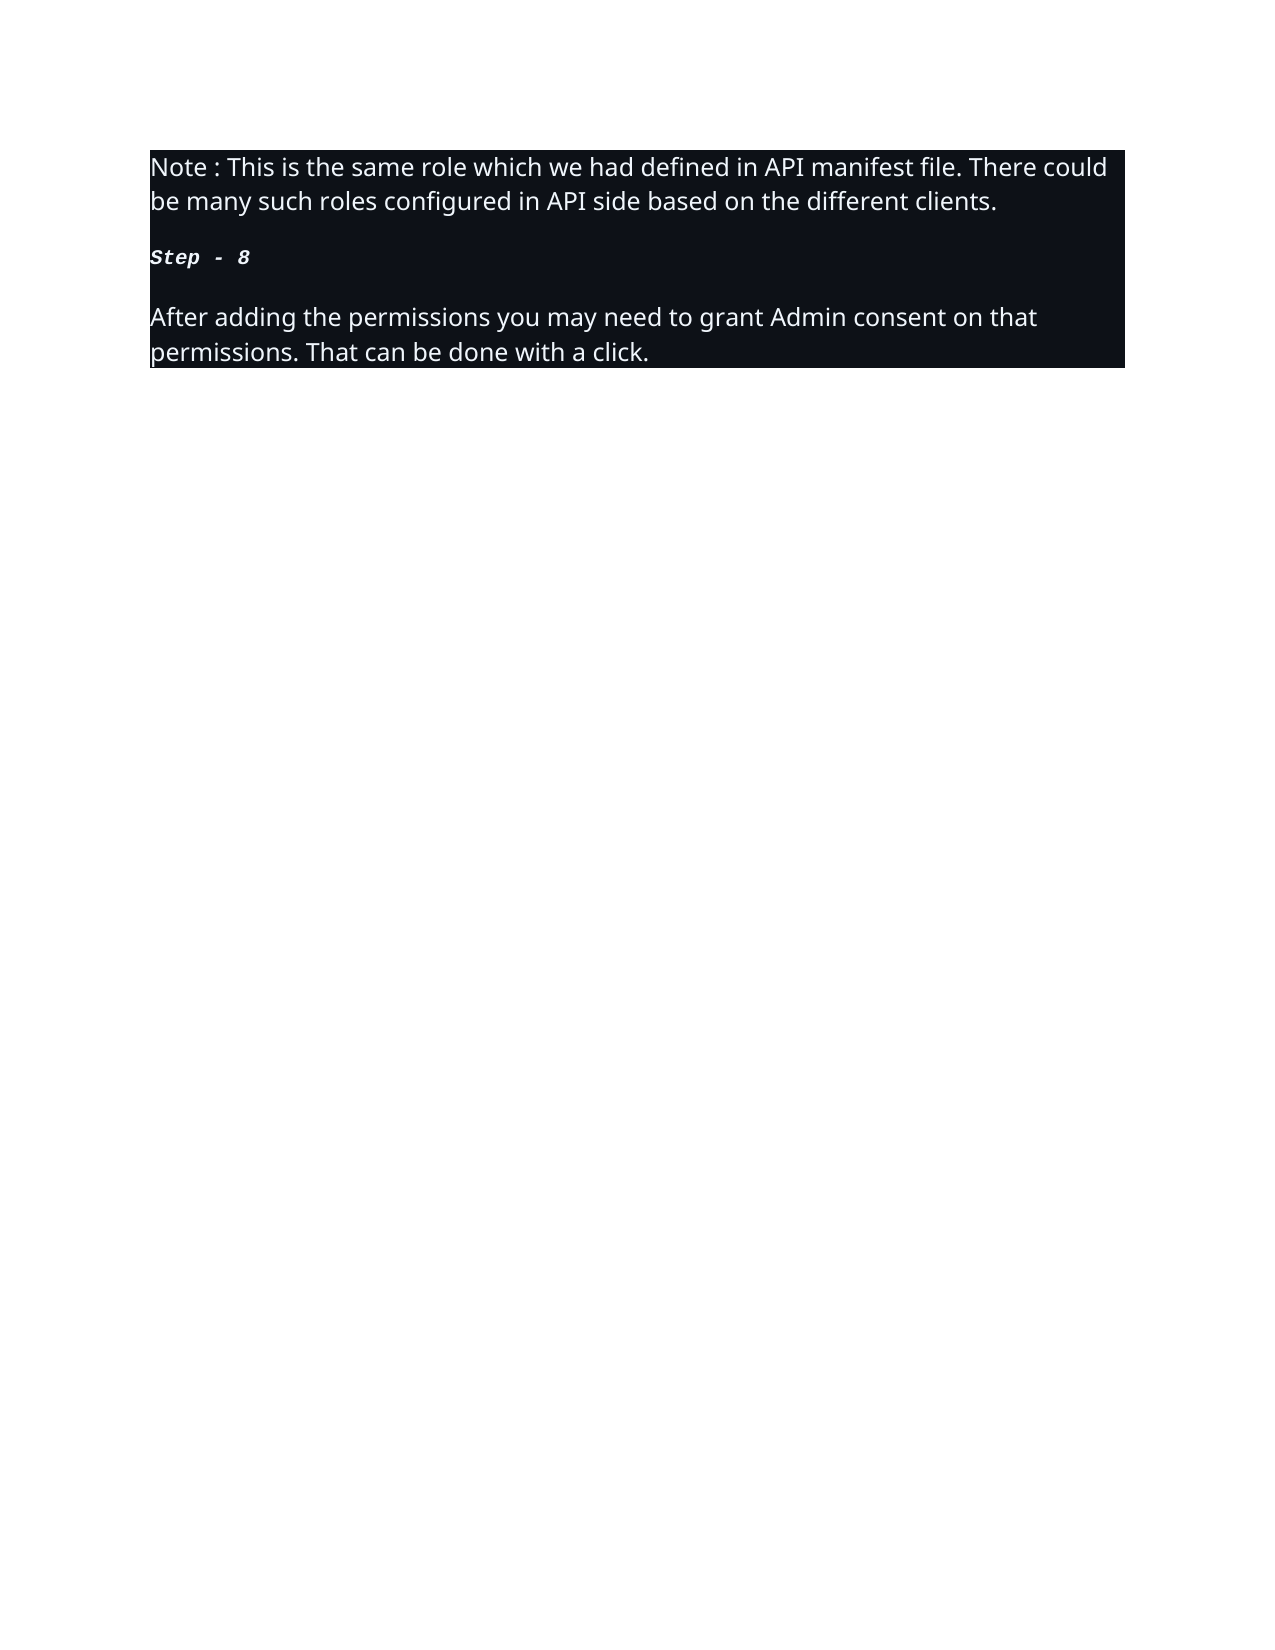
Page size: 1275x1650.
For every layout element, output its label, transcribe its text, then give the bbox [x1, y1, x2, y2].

text After adding the permissions you may need to grant Admin consent on that permissions. That can be done with a click. [150, 300, 1125, 368]
text Step - 8 [150, 247, 1125, 271]
text Note : This is the same role which we had defined in API manifest file. There could be many such roles configured in API side based on the different clients. [150, 150, 1125, 218]
